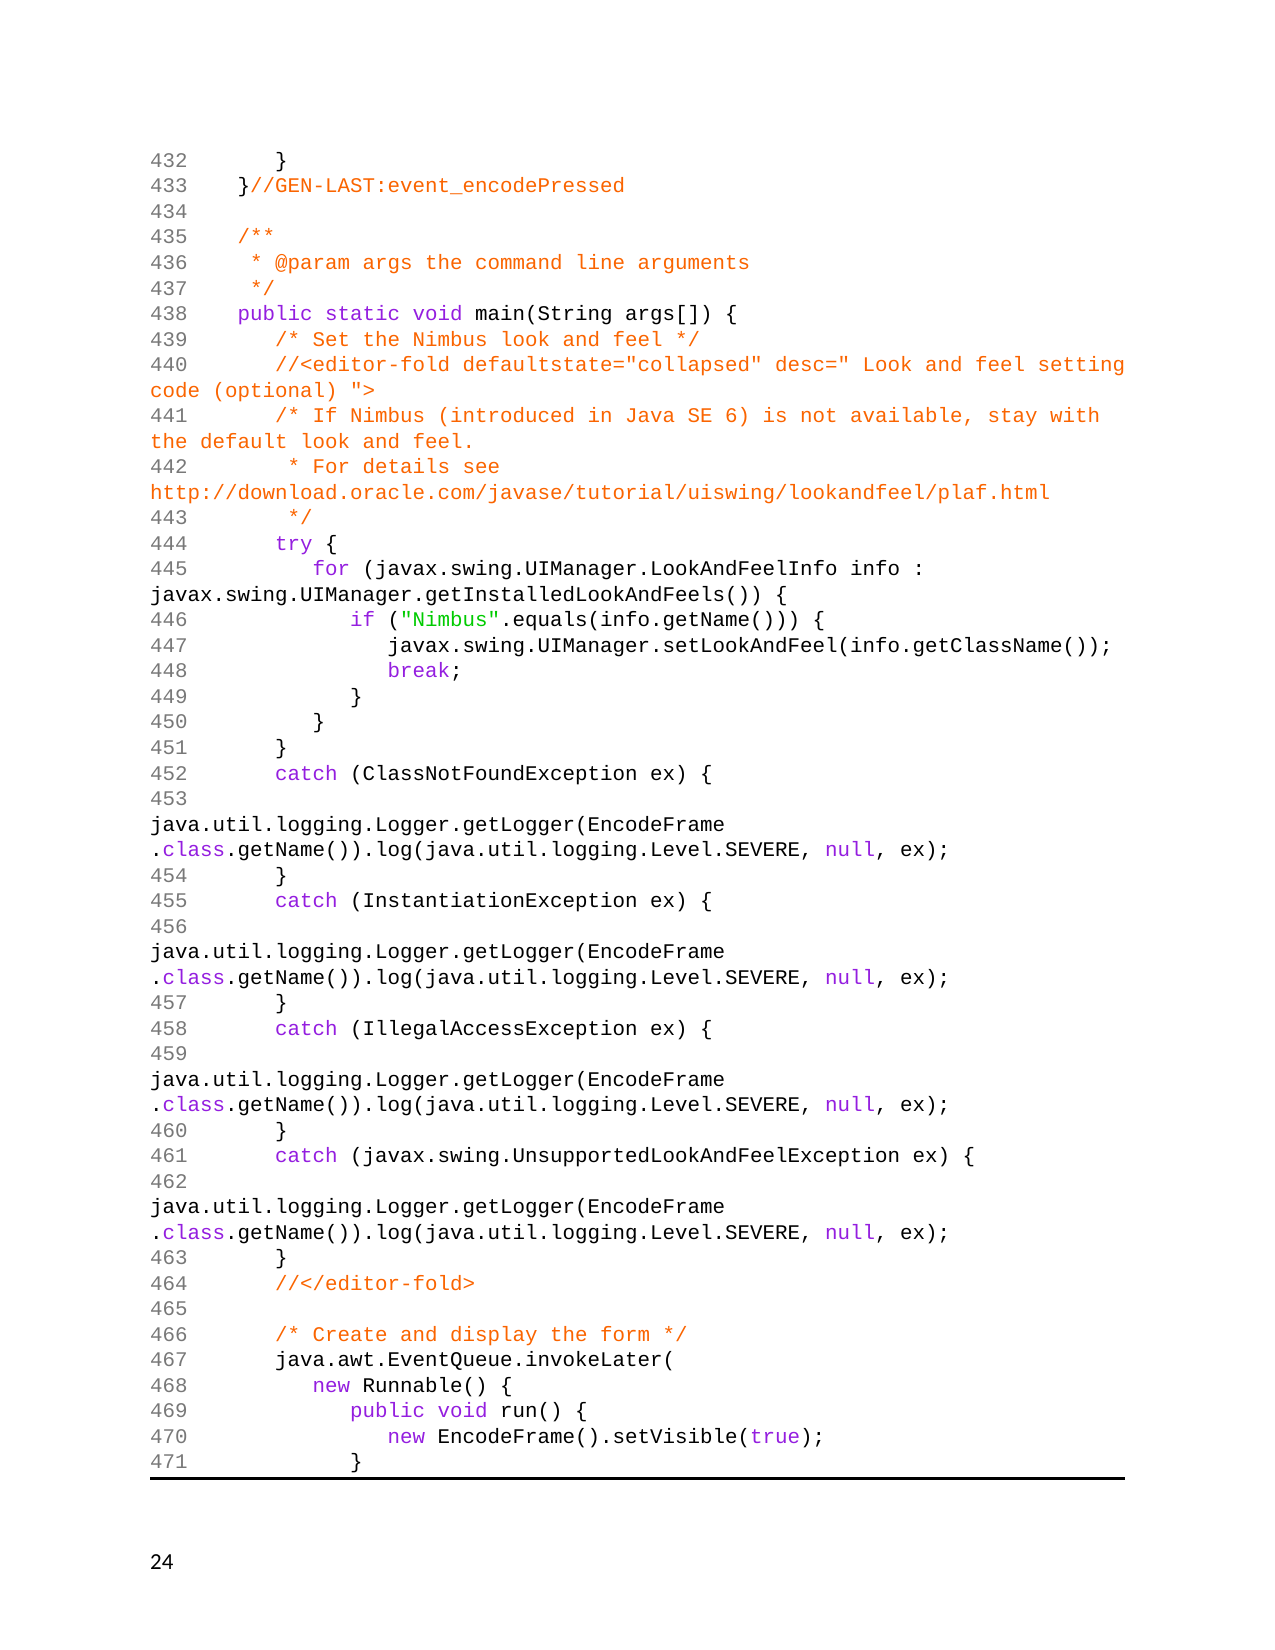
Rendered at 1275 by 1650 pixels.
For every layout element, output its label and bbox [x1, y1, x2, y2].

text [150, 150, 1125, 1477]
